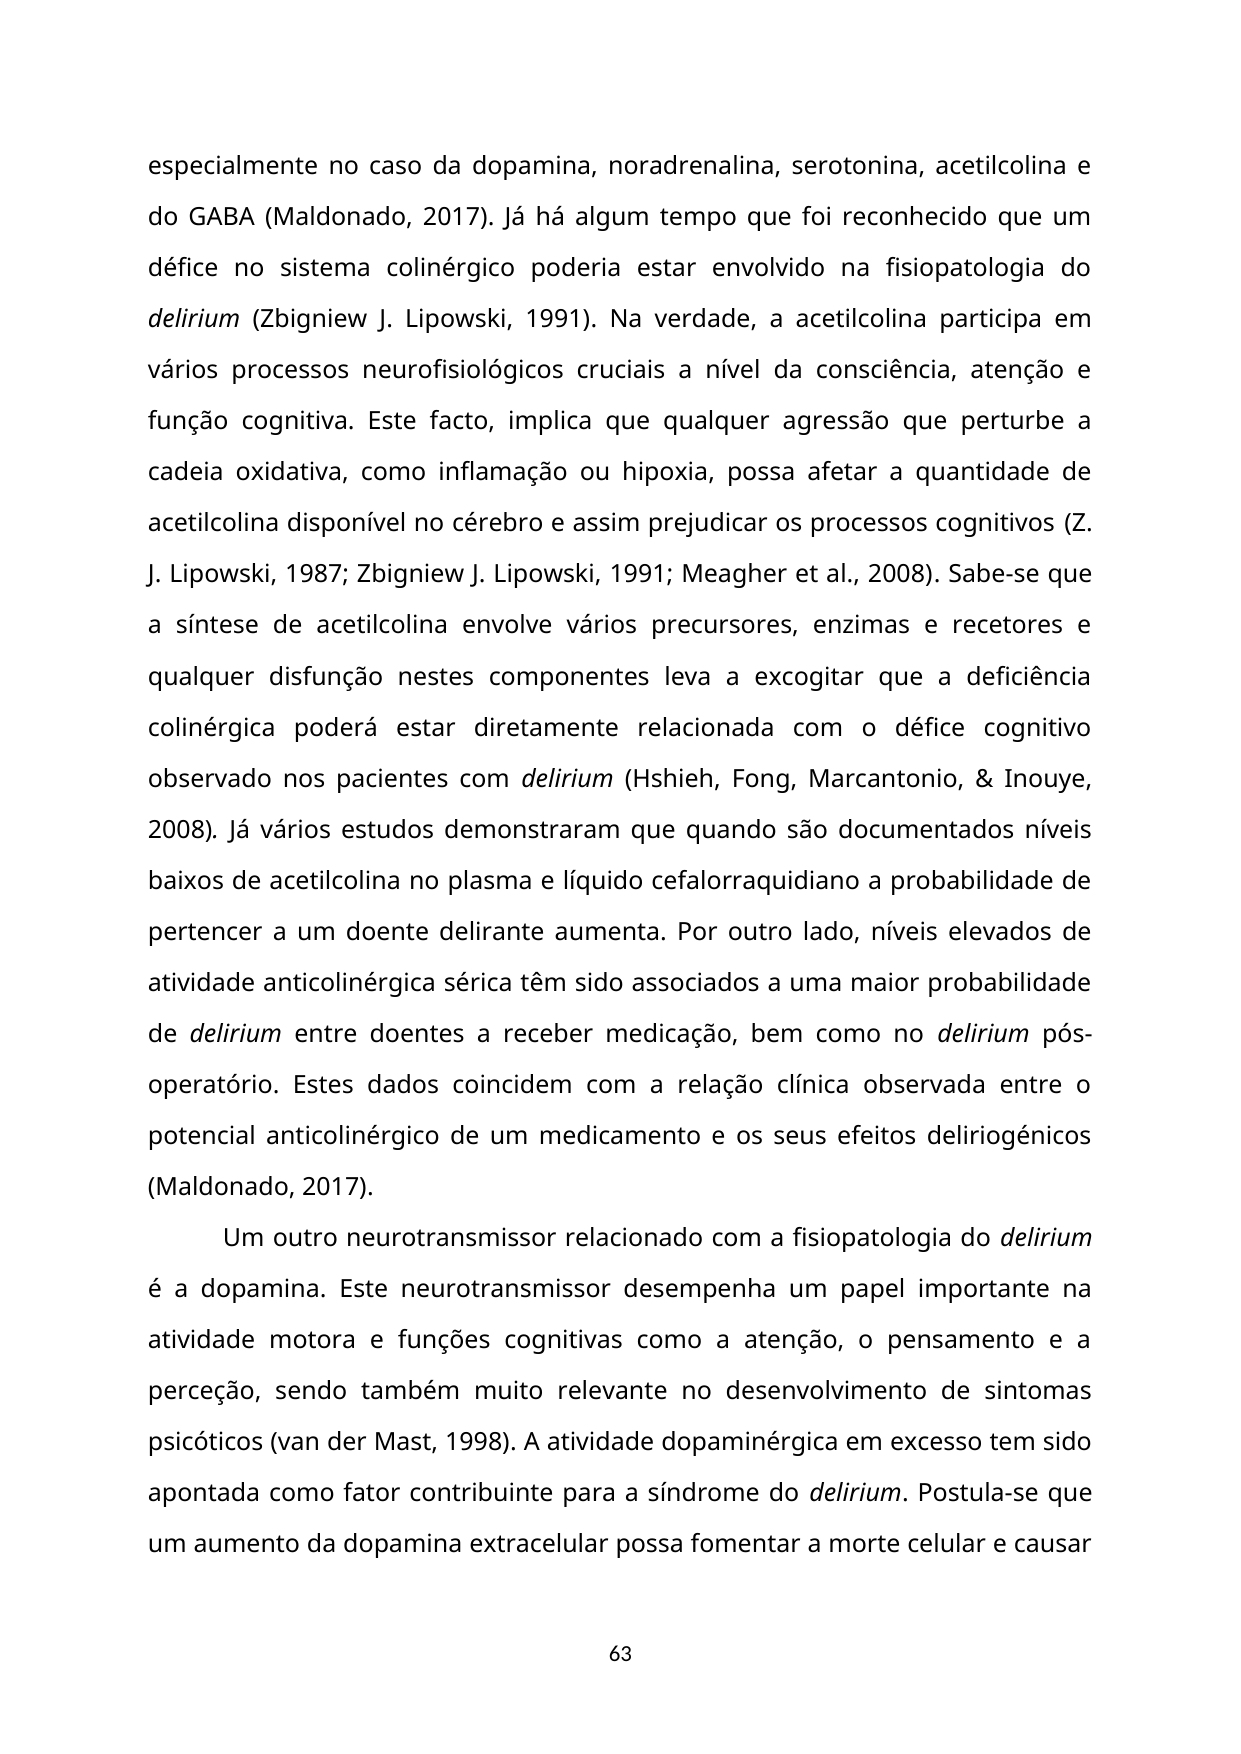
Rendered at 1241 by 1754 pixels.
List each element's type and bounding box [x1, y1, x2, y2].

text [148, 1219, 1092, 1560]
text [148, 148, 1092, 1203]
